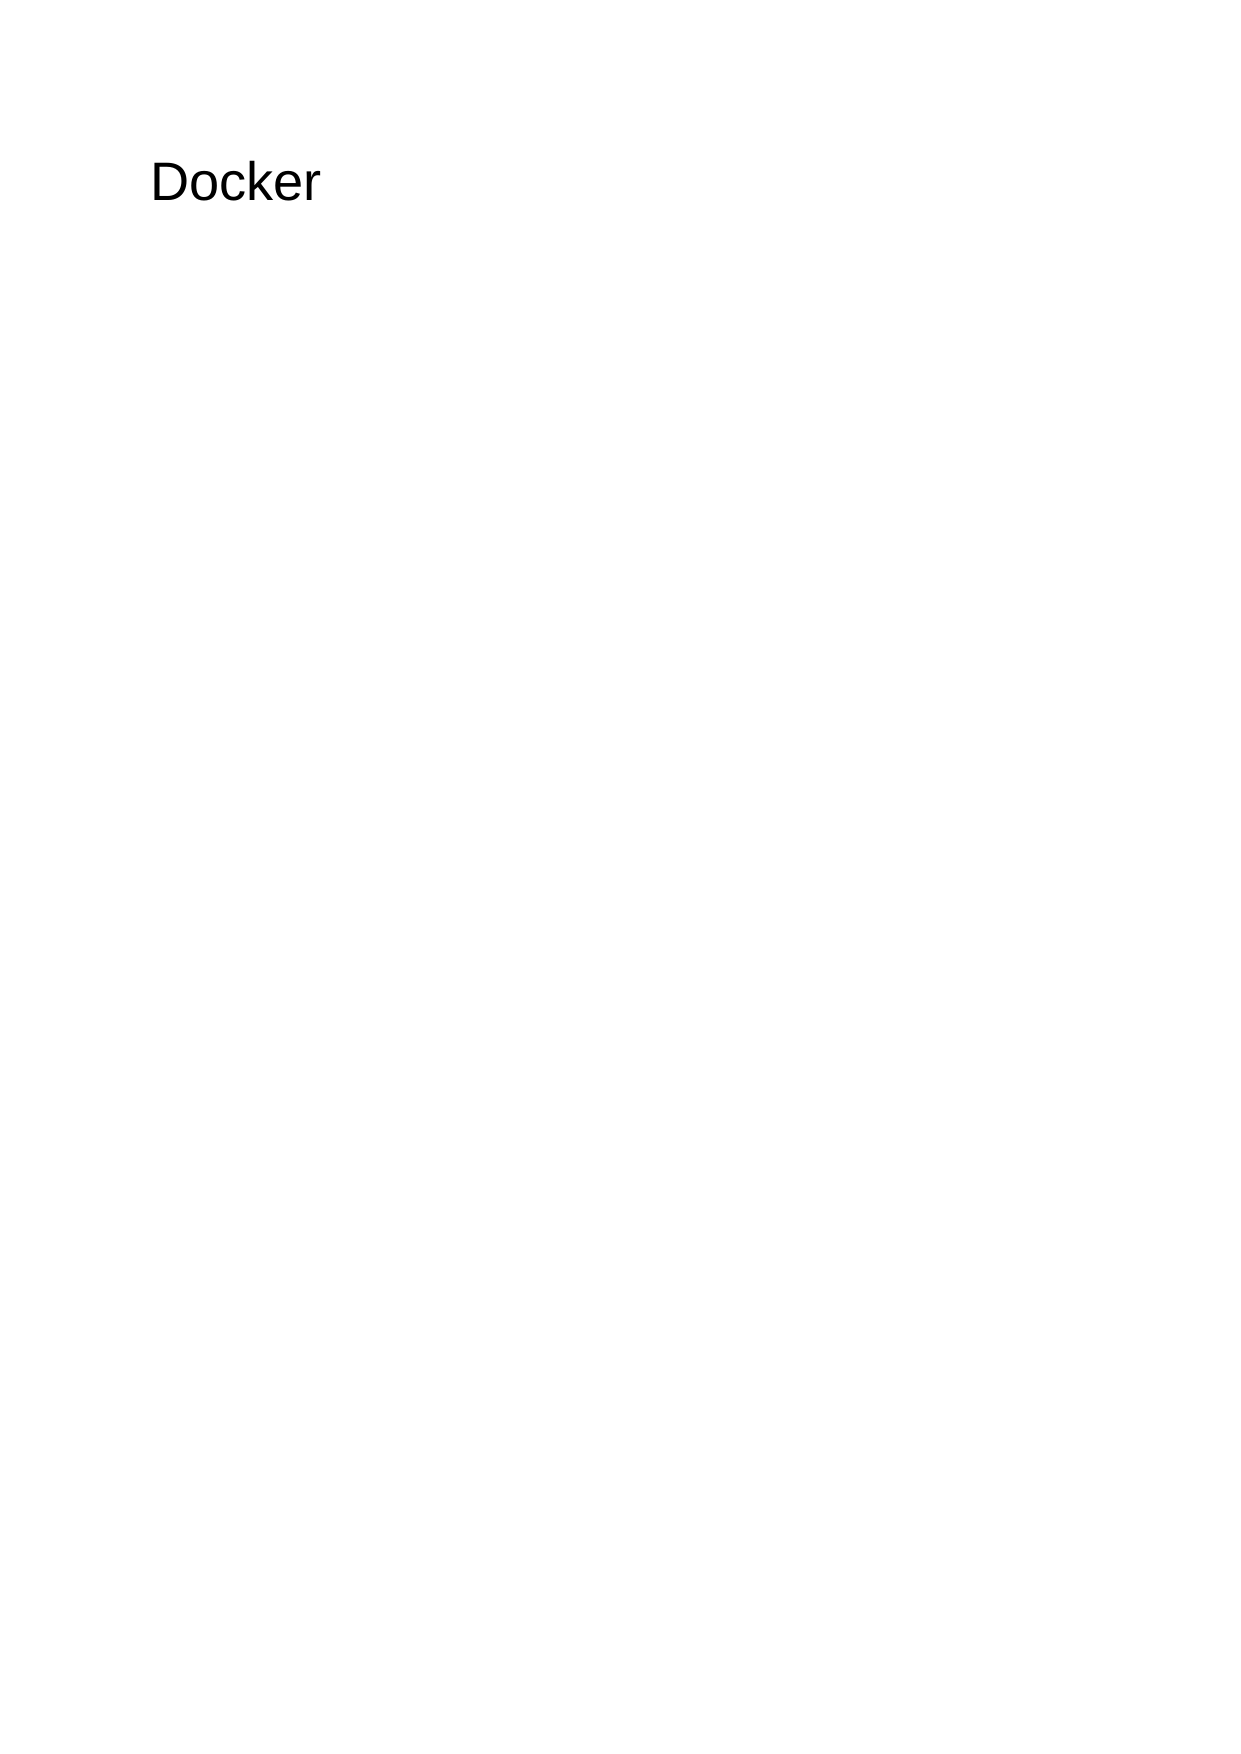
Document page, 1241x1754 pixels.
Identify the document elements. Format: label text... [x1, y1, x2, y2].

title Docker [150, 150, 1090, 212]
